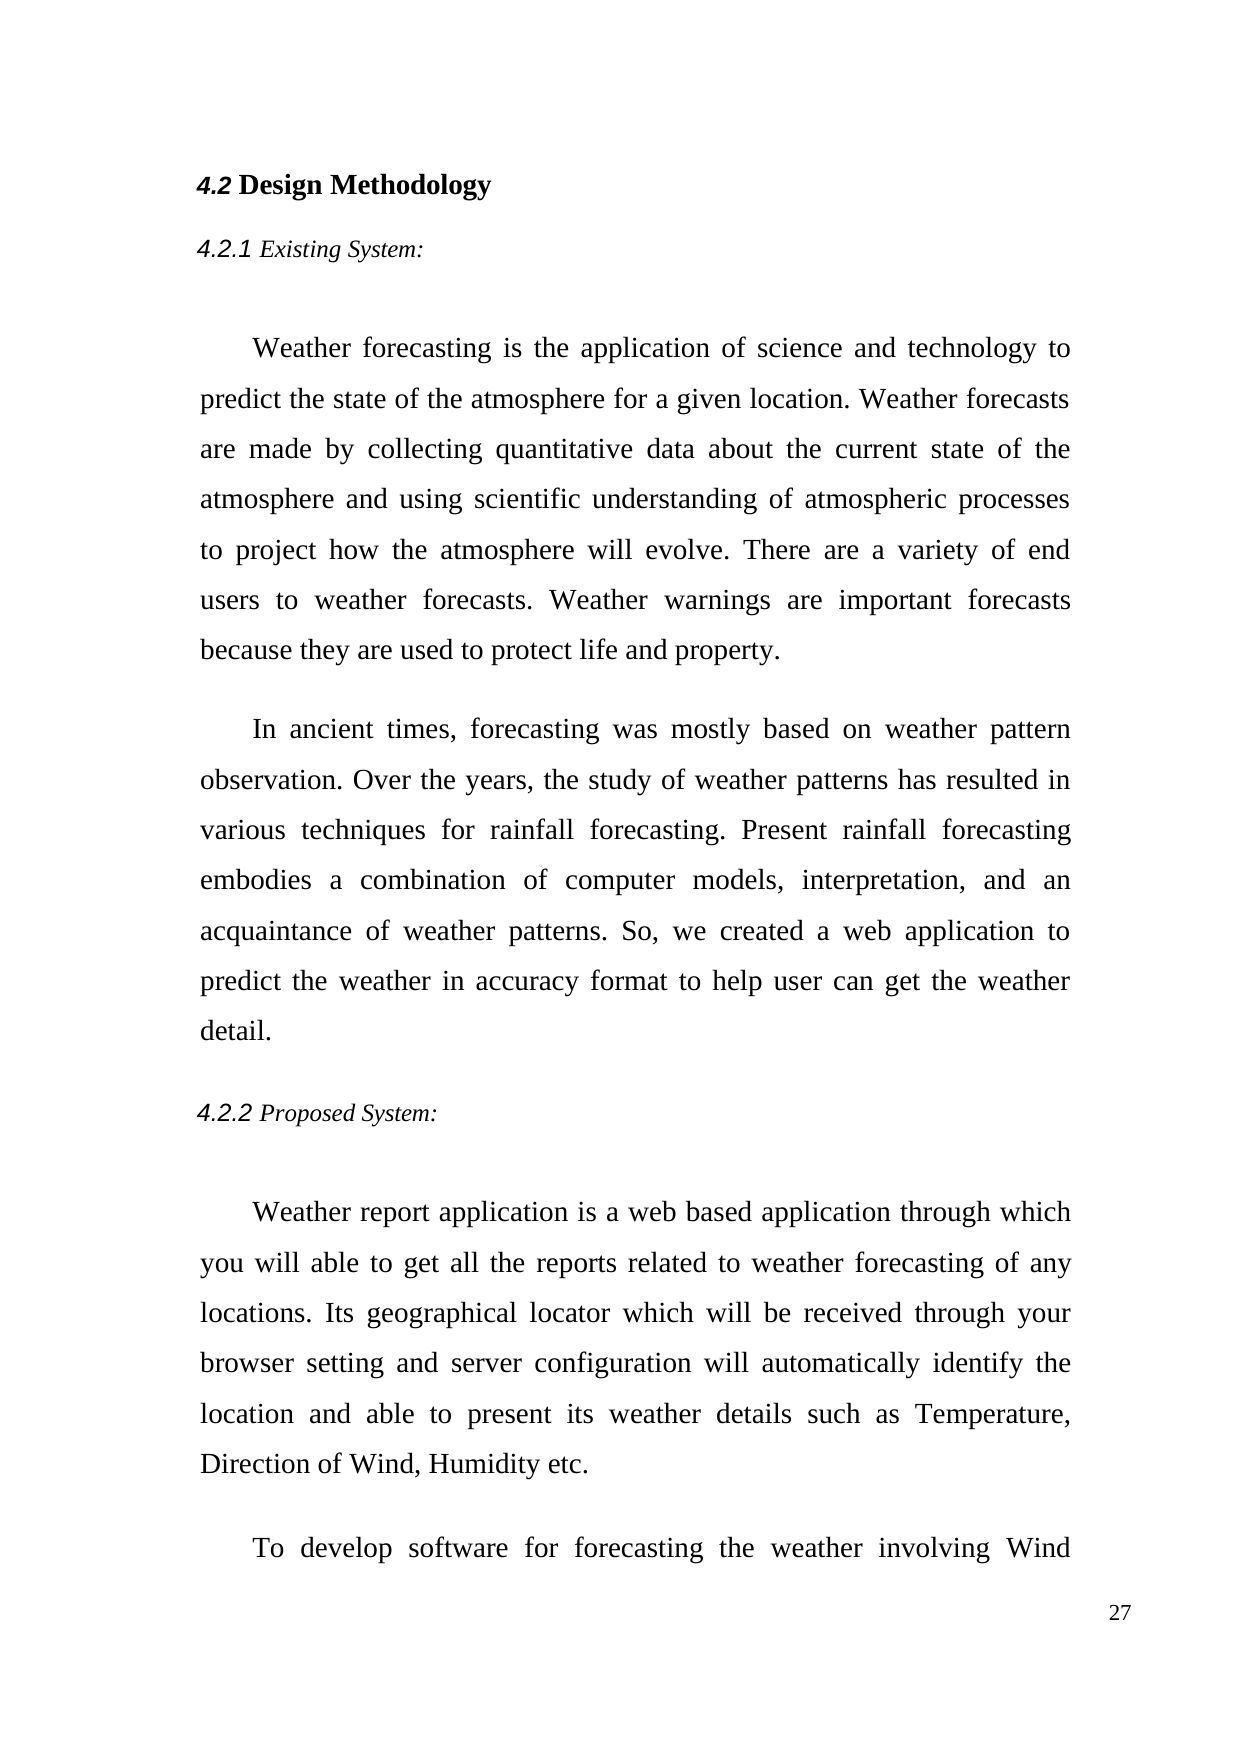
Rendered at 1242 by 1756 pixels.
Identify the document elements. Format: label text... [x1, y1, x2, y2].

text Weather forecasting is the application of science and technology to predict the state of the atmosphere for a given location. Weather forecasts are made by collecting quantitative data about the current state of the atmosphere and using scientific understanding of atmospheric processes to project how the atmosphere will evolve. There are a variety of end users to weather forecasts. Weather warnings are important forecasts because they are used to protect life and property. [200, 331, 1071, 666]
subtitle Design Methodology [197, 167, 1131, 201]
list Existing System: [197, 234, 1131, 263]
text Weather report application is a web based application through which you will able to get all the reports related to weather forecasting of any locations. Its geographical locator which will be received through your browser setting and server configuration will automatically identify the location and able to present its weather details such as Temperature, Direction of Wind, Humidity etc. [200, 1194, 1072, 1480]
text In ancient times, forecasting was mostly based on weather pattern observation. Over the years, the study of weather patterns has resulted in various techniques for rainfall forecasting. Present rainfall forecasting embodies a combination of computer models, interpretation, and an acquaintance of weather patterns. So, we created a web application to predict the weather in accuracy format to help user can get the weather detail. [200, 712, 1072, 1047]
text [200, 1530, 1071, 1564]
list Proposed System: [197, 1098, 1131, 1127]
